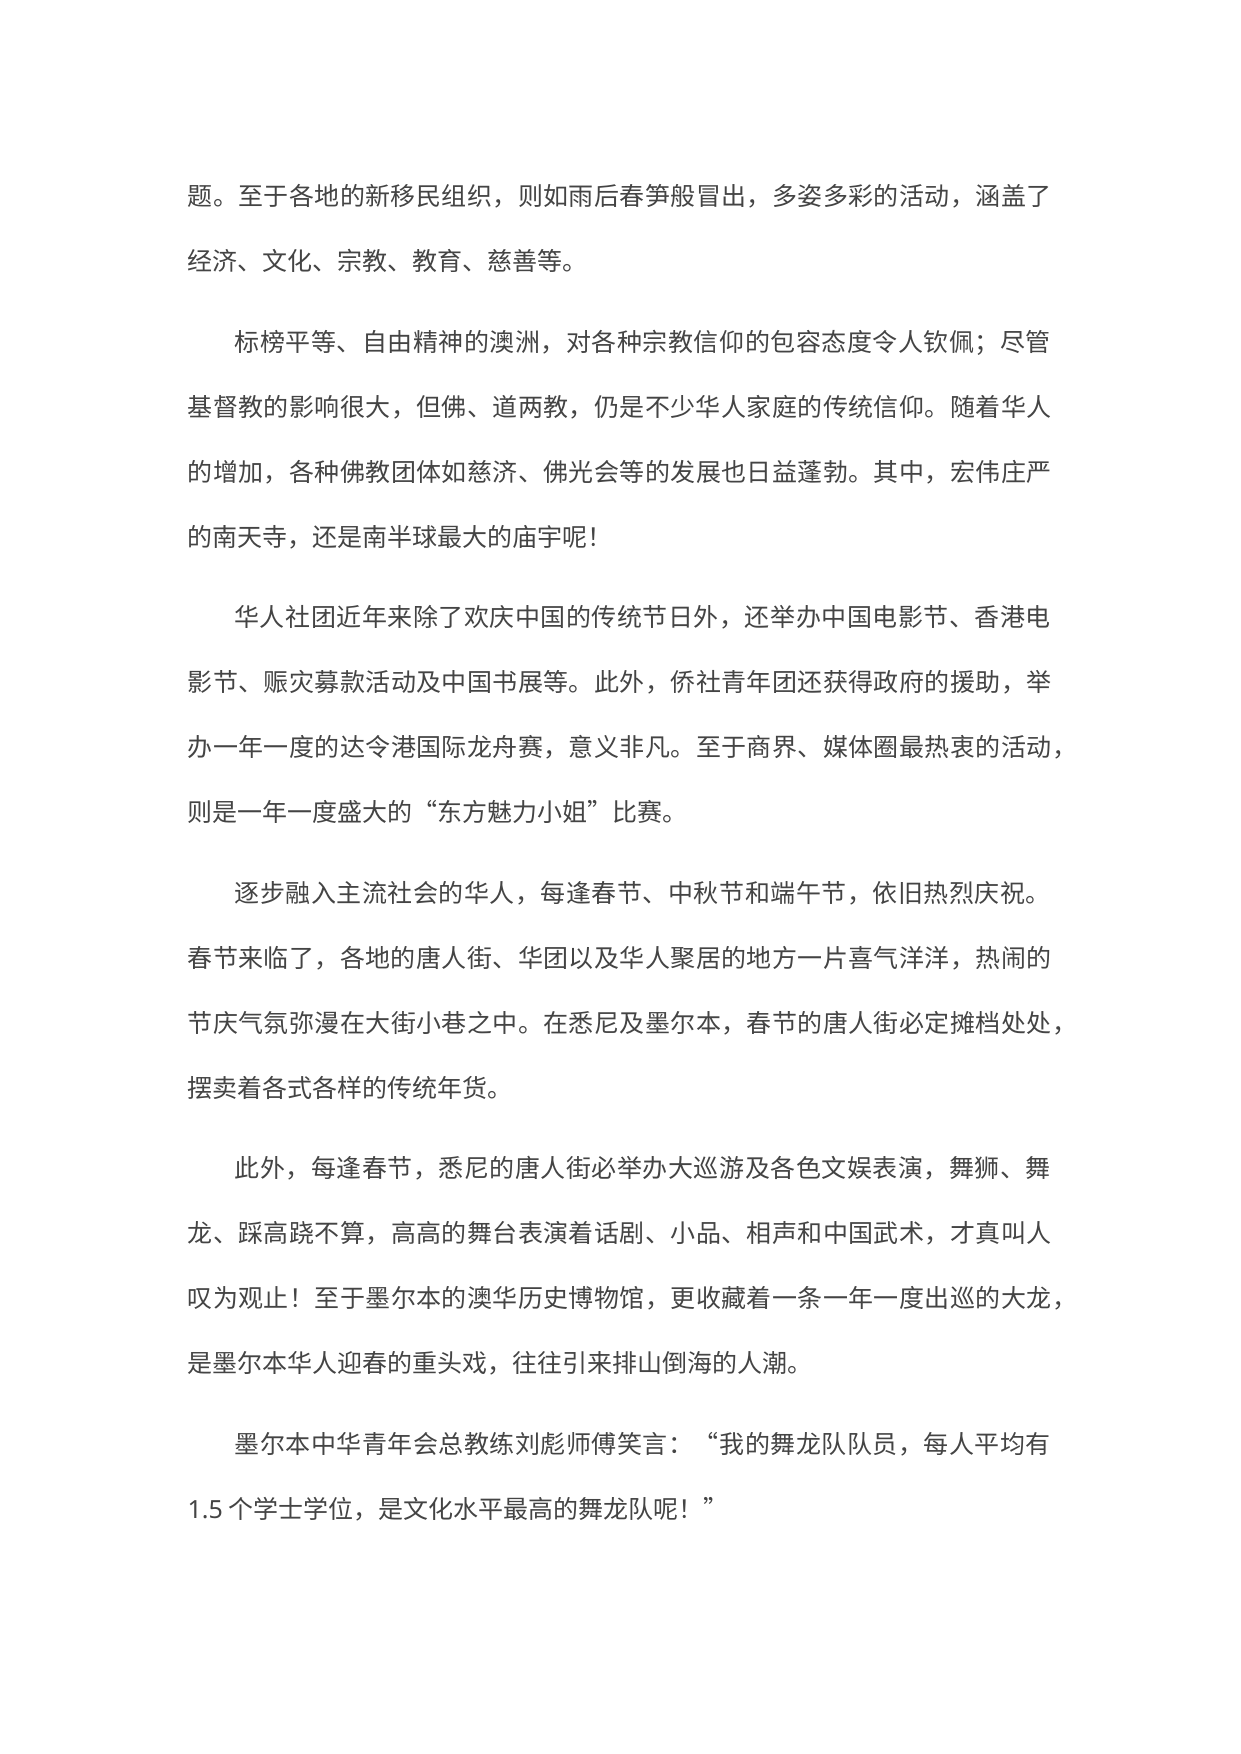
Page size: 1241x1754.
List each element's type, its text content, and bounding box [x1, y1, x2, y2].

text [187, 162, 1053, 292]
text 此外，每逢春节，悉尼的唐人街必举办大巡游及各色文娱表演，舞狮、舞龙、踩高跷不算，高高的舞台表演着话剧、小品、相声和中国武术，才真叫人叹为观止！至于墨尔本的澳华历史博物馆，更收藏着一条一年一度出巡的大龙，是墨尔本华人迎春的重头戏，往往引来排山倒海的人潮。 [187, 1134, 1053, 1394]
text 墨尔本中华青年会总教练刘彪师傅笑言：“我的舞龙队队员，每人平均有1.5个学士学位，是文化水平最高的舞龙队呢！” [187, 1410, 1053, 1540]
text 标榜平等、自由精神的澳洲，对各种宗教信仰的包容态度令人钦佩；尽管基督教的影响很大，但佛、道两教，仍是不少华人家庭的传统信仰。随着华人的增加，各种佛教团体如慈济、佛光会等的发展也日益蓬勃。其中，宏伟庄严的南天寺，还是南半球最大的庙宇呢！ [187, 308, 1053, 568]
text 逐步融入主流社会的华人，每逢春节、中秋节和端午节，依旧热烈庆祝。春节来临了，各地的唐人街、华团以及华人聚居的地方一片喜气洋洋，热闹的节庆气氛弥漫在大街小巷之中。在悉尼及墨尔本，春节的唐人街必定摊档处处，摆卖着各式各样的传统年货。 [187, 859, 1053, 1119]
text 华人社团近年来除了欢庆中国的传统节日外，还举办中国电影节、香港电影节、赈灾募款活动及中国书展等。此外，侨社青年团还获得政府的援助，举办一年一度的达令港国际龙舟赛，意义非凡。至于商界、媒体圈最热衷的活动，则是一年一度盛大的“东方魅力小姐”比赛。 [187, 583, 1053, 843]
